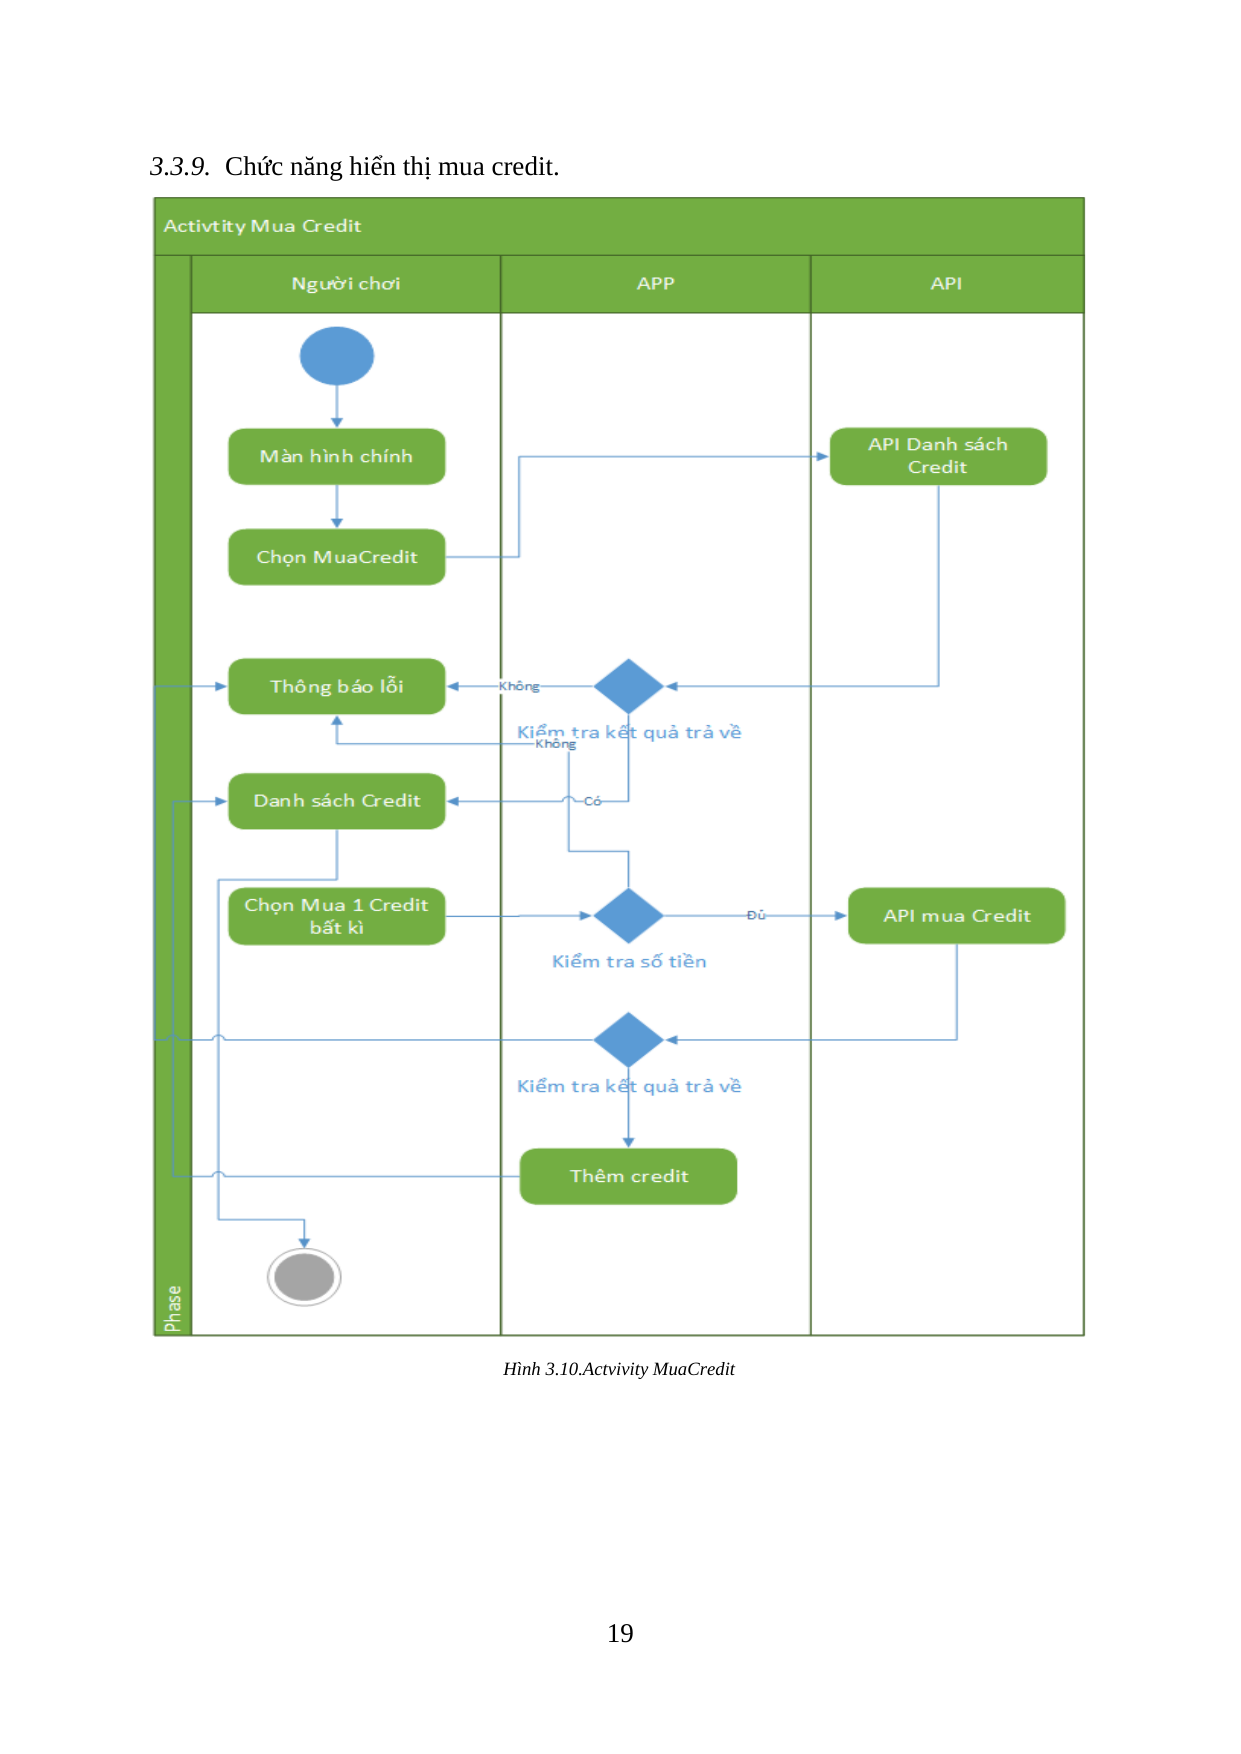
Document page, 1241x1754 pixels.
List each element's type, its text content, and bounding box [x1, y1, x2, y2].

subtitle Chức năng hiển thị mua credit. [150, 150, 1090, 181]
picture [150, 196, 1086, 1343]
